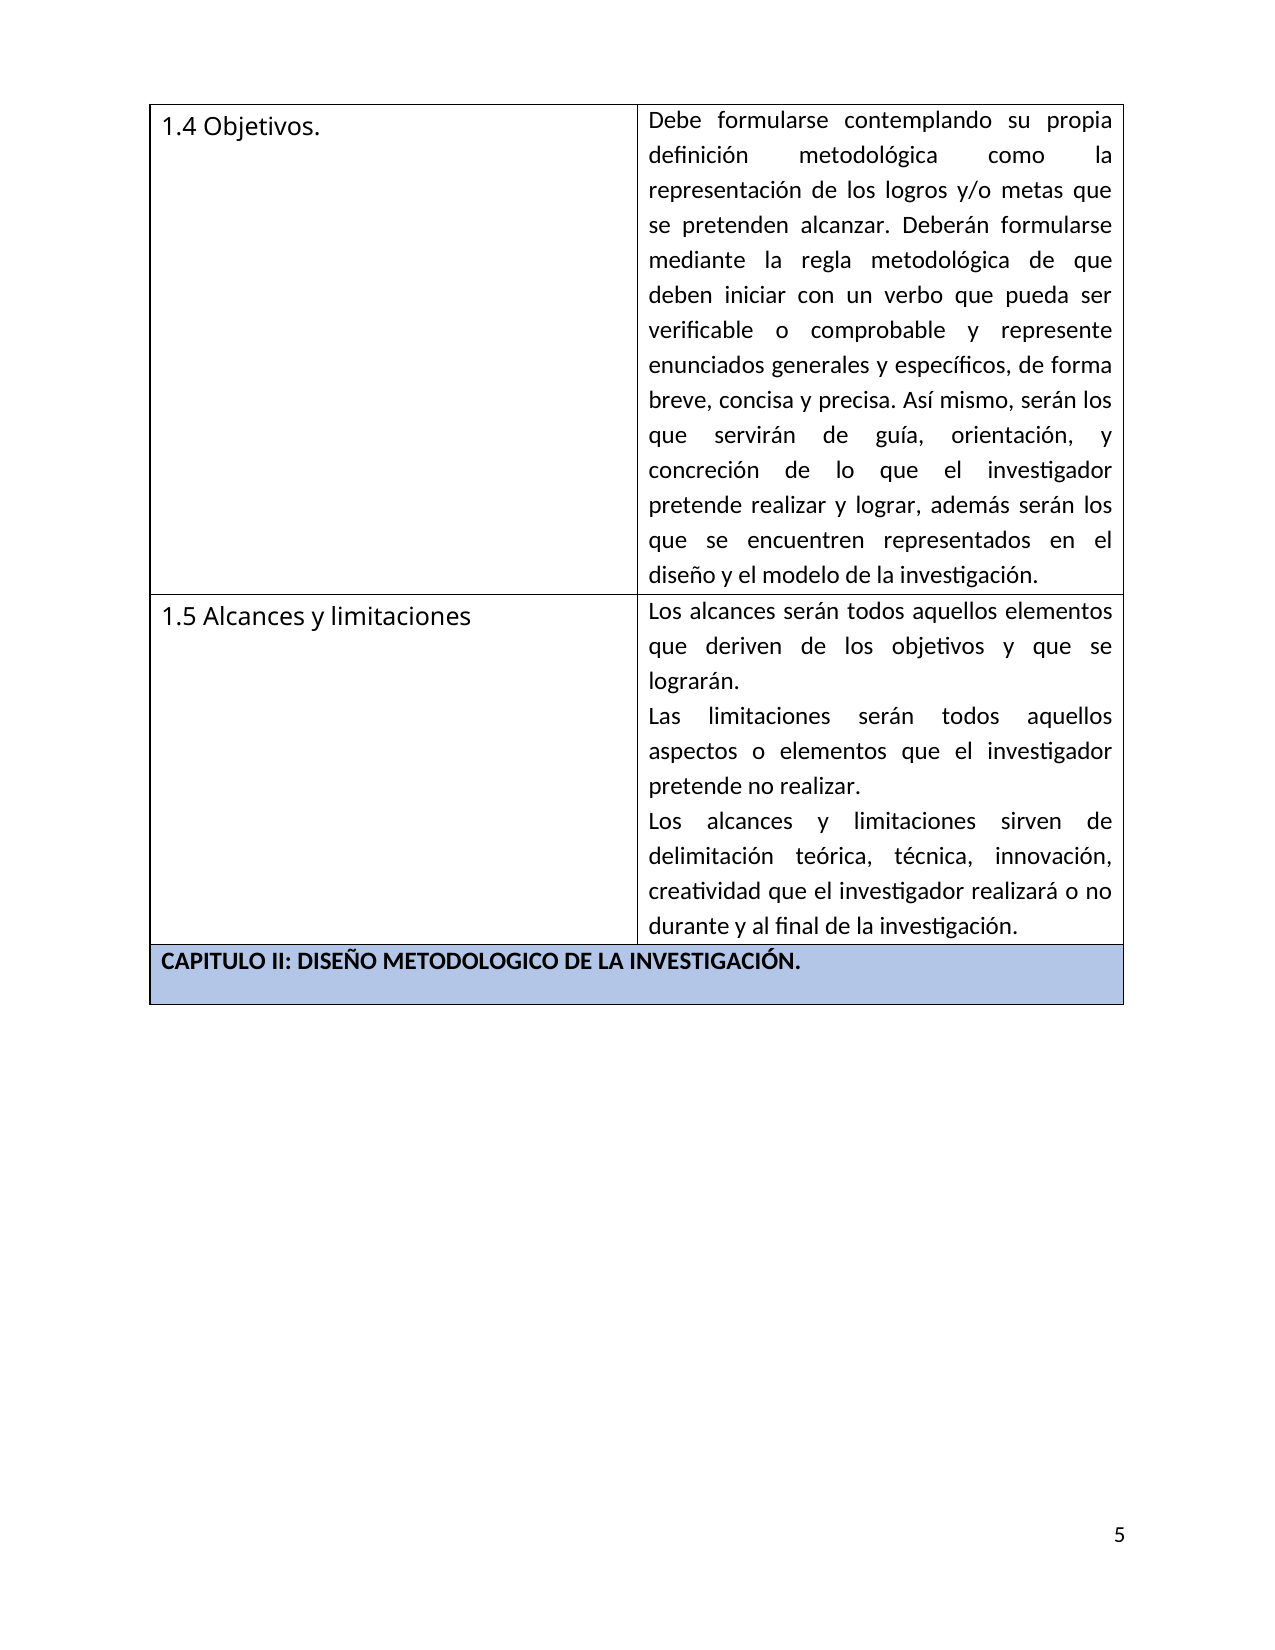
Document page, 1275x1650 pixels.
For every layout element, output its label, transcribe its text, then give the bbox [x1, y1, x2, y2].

table_cell CAPITULO II: DISEÑO METODOLOGICO DE LA INVESTIGACIÓN. [151, 945, 1123, 1004]
table_cell 1.5 Alcances y limitaciones [151, 595, 637, 944]
table_cell 1.4 Objetivos. [151, 105, 637, 594]
table_cell Los alcances serán todos aquellos elementos que deriven de los objetivos y que se lograrán. Las limitaciones serán todos aquellos aspectos o elementos que el investigador pretende no realizar. Los alcances y limitaciones sirven de delimitación teórica, técnica, innovación, creatividad que el investigador realizará o no durante y al final de la investigación. [638, 595, 1123, 944]
table_cell Debe formularse contemplando su propia definición metodológica como la representación de los logros y/o metas que se pretenden alcanzar. Deberán formularse mediante la regla metodológica de que deben iniciar con un verbo que pueda ser verificable o comprobable y represente enunciados generales y específicos, de forma breve, concisa y precisa. Así mismo, serán los que servirán de guía, orientación, y concreción de lo que el investigador pretende realizar y lograr, además serán los que se encuentren representados en el diseño y el modelo de la investigación. [638, 105, 1123, 594]
